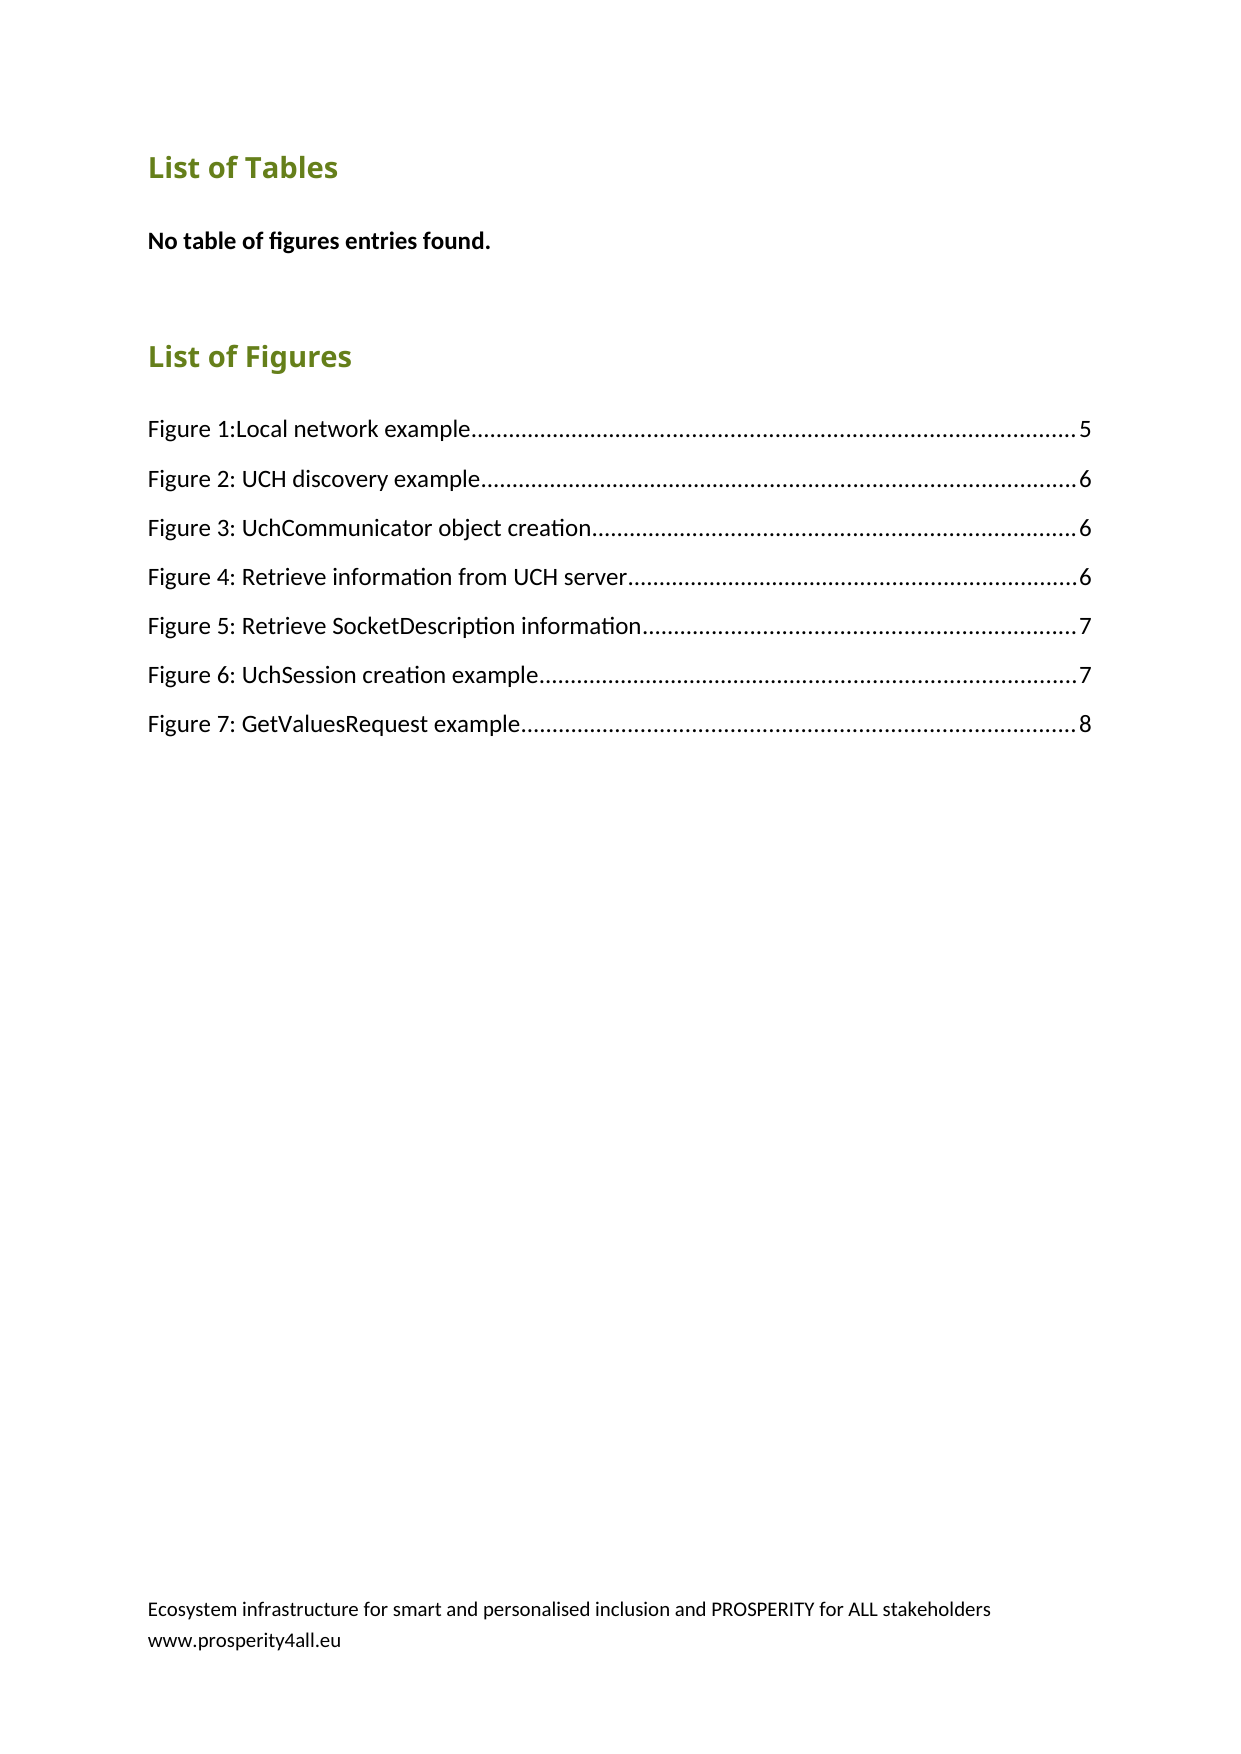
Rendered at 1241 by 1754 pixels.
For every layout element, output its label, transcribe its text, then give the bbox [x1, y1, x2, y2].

subtitle List of Figures [148, 336, 1092, 376]
text Figure 4: Retrieve information from UCH server 6 [148, 561, 1092, 591]
text Figure 1:Local network example 5 [148, 414, 1092, 444]
text Figure 2: UCH discovery example 6 [148, 463, 1092, 493]
text No table of figures entries found. [148, 225, 1092, 255]
subtitle List of Tables [148, 148, 1092, 187]
text Figure 3: UchCommunicator object creation 6 [148, 512, 1092, 542]
text Figure 7: GetValuesRequest example 8 [148, 708, 1092, 738]
text Figure 5: Retrieve SocketDescription information 7 [148, 610, 1092, 640]
text Figure 6: UchSession creation example 7 [148, 659, 1092, 689]
